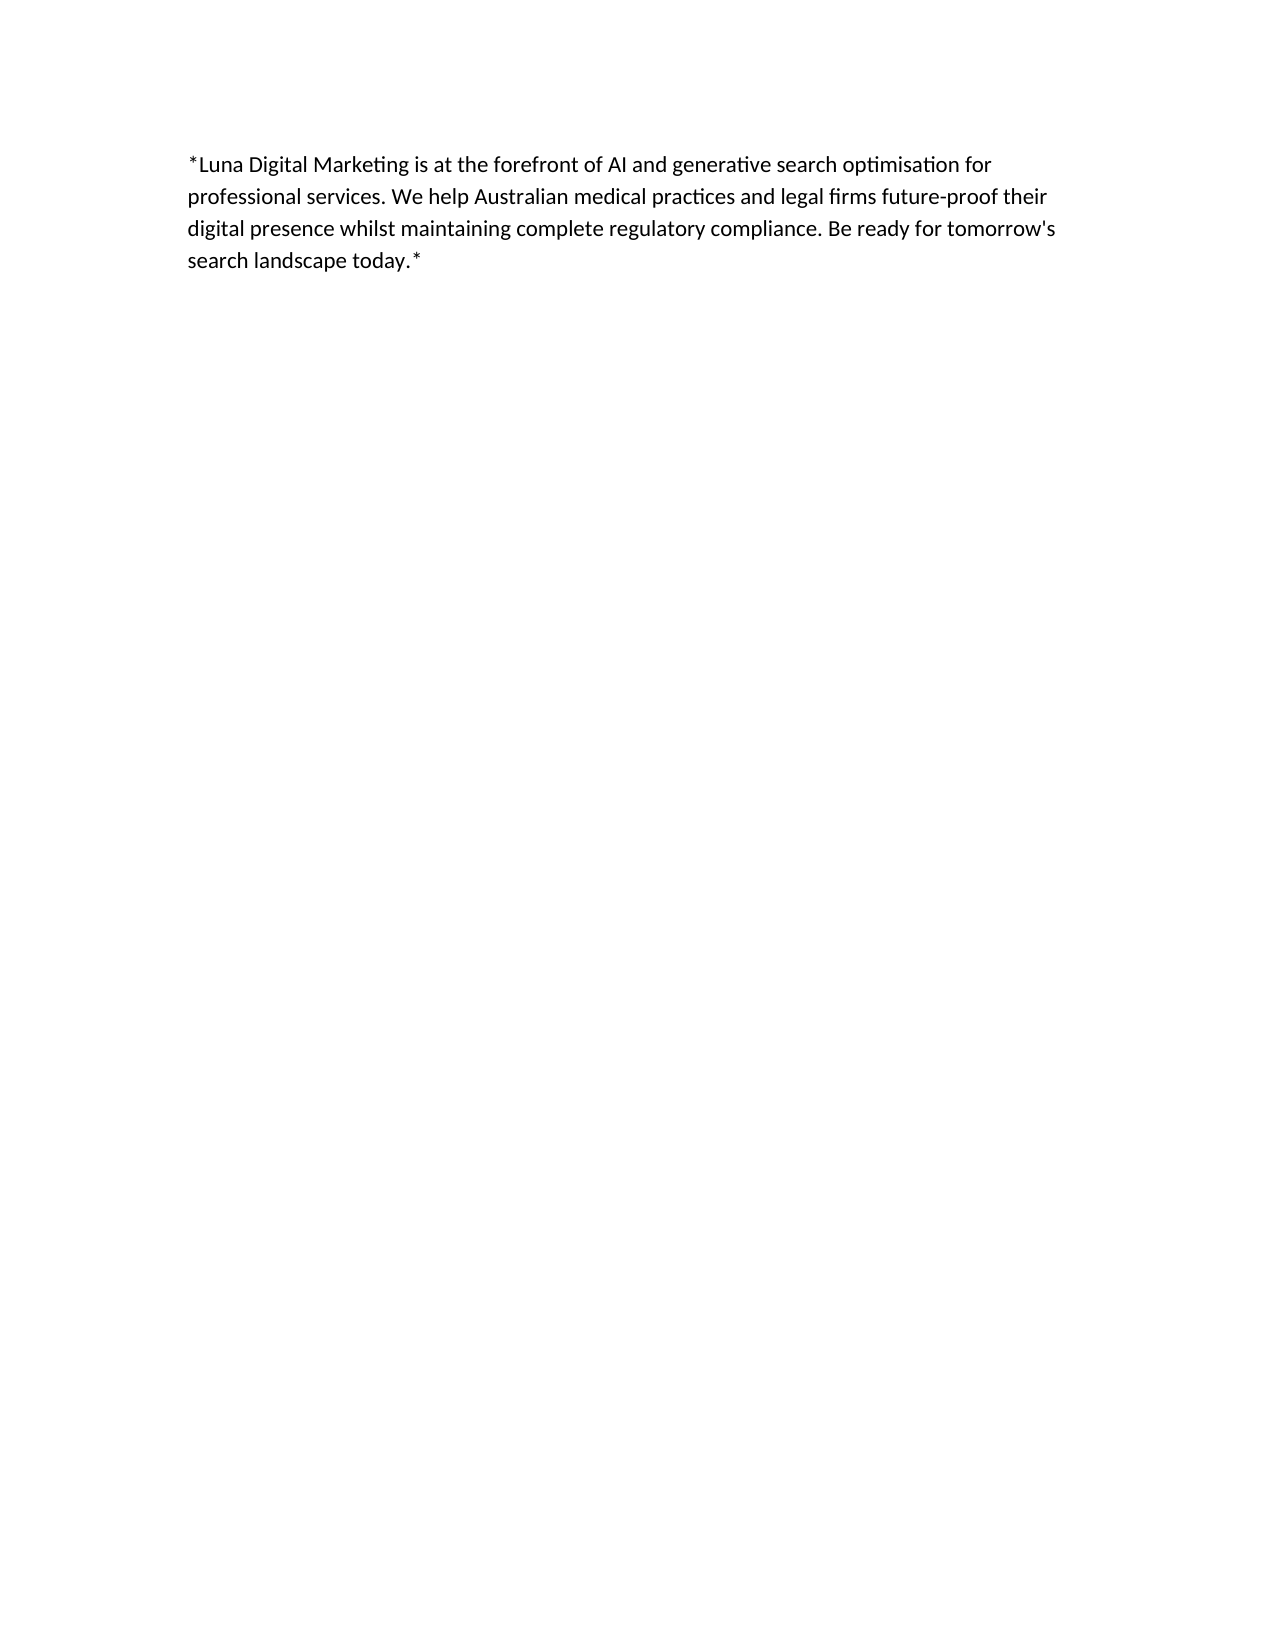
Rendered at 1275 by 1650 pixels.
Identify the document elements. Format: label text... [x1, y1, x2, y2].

text *Luna Digital Marketing is at the forefront of AI and generative search optimisation for professional services. We help Australian medical practices and legal firms future-proof their digital presence whilst maintaining complete regulatory compliance. Be ready for tomorrow's search landscape today.* [187, 150, 1087, 274]
